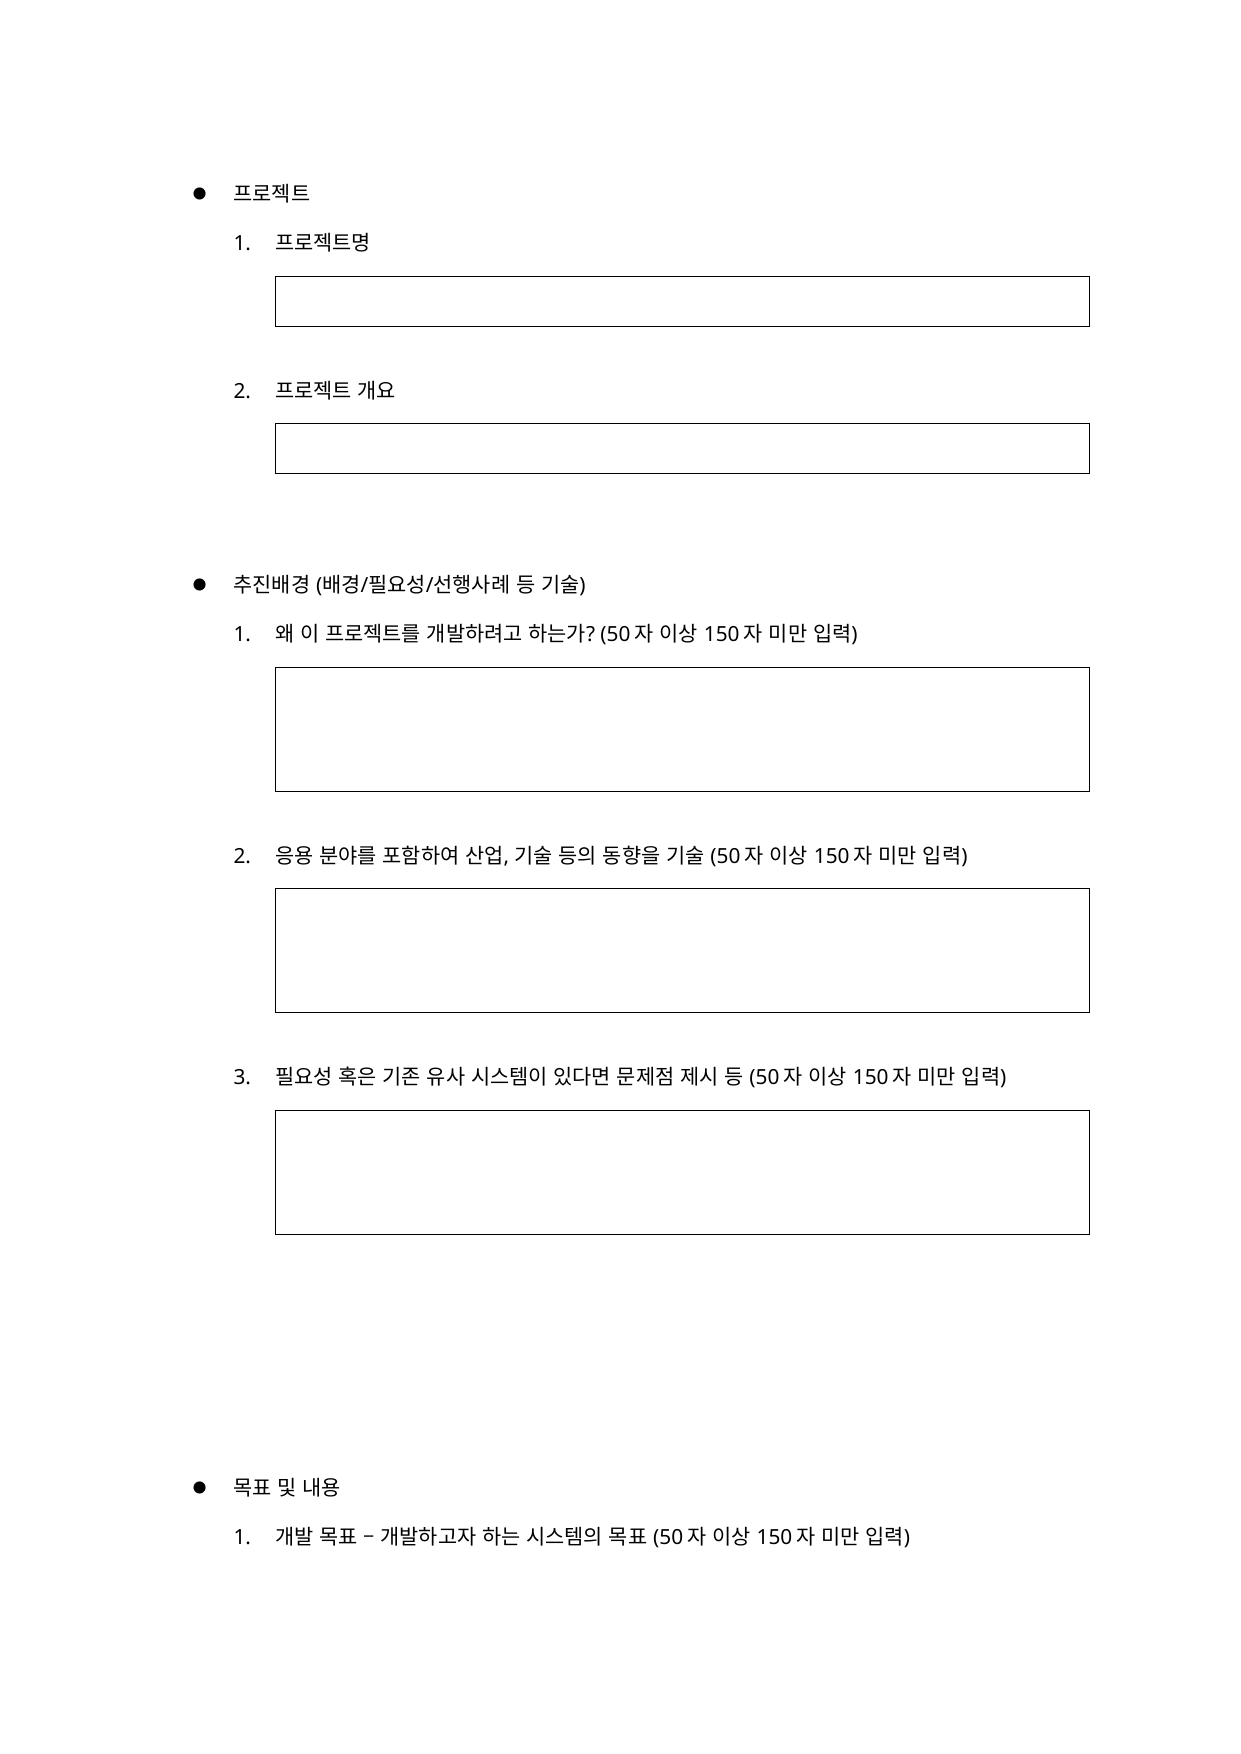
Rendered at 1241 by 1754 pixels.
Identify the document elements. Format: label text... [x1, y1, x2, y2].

list 목표 및 내용 [192, 1471, 1090, 1501]
list 왜 이 프로젝트를 개발하려고 하는가? (50자 이상 150자 미만 입력) [233, 617, 1090, 648]
list 추진배경 (배경/필요성/선행사례 등 기술) [192, 568, 1090, 598]
table_header [276, 668, 1089, 791]
list 프로젝트 [192, 177, 1090, 207]
table_header [276, 1111, 1089, 1233]
table_header [276, 889, 1089, 1012]
list 프로젝트 개요 [233, 374, 1090, 404]
table_header [276, 424, 1089, 472]
list 응용 분야를 포함하여 산업, 기술 등의 동향을 기술 (50자 이상 150자 미만 입력) [233, 839, 1090, 869]
list 필요성 혹은 기존 유사 시스템이 있다면 문제점 제시 등 (50자 이상 150자 미만 입력) [233, 1060, 1090, 1091]
table_header [276, 277, 1089, 326]
list 프로젝트명 [233, 226, 1090, 257]
list 개발 목표 – 개발하고자 하는 시스템의 목표 (50자 이상 150자 미만 입력) [233, 1520, 1090, 1551]
